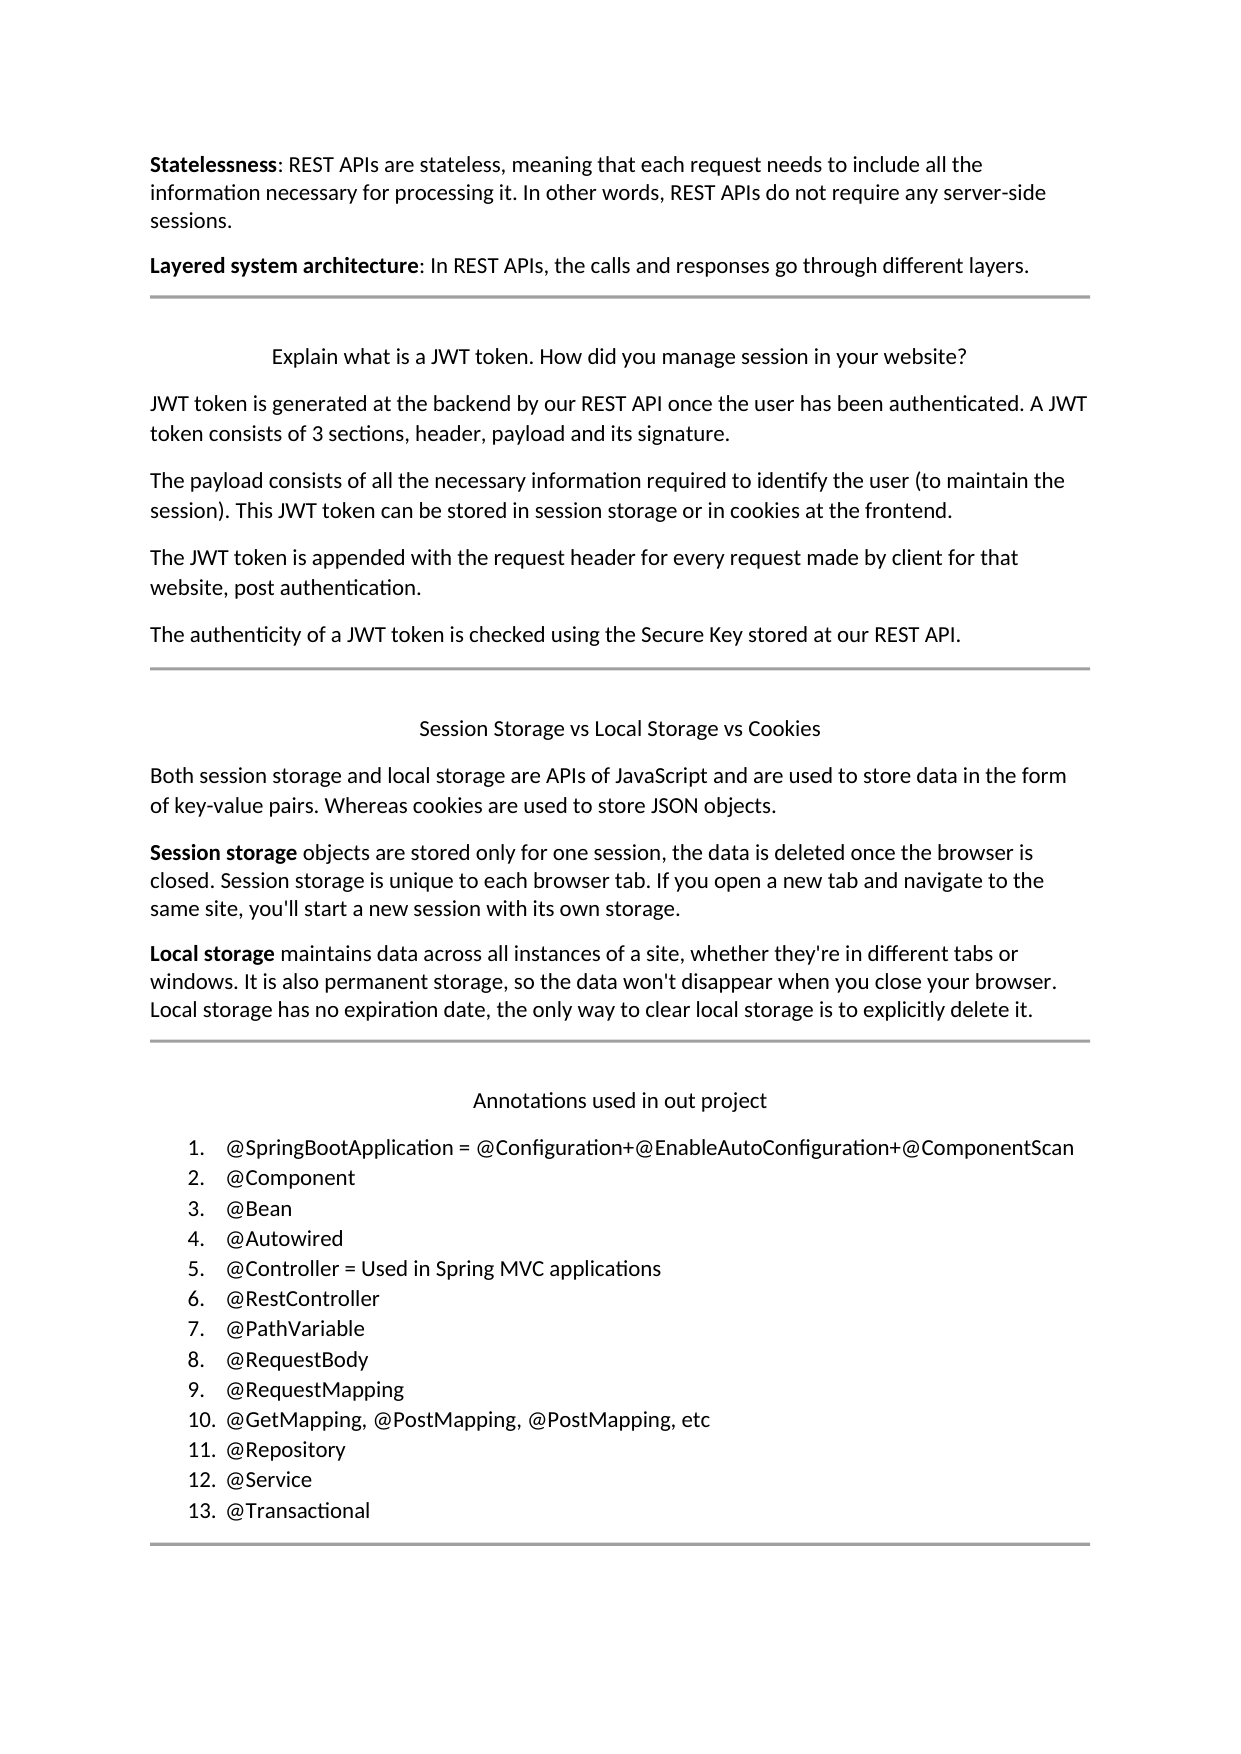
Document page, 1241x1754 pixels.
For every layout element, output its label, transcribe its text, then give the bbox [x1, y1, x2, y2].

text Statelessness: REST APIs are stateless, meaning that each request needs to include all the information necessary for processing it. In other words, REST APIs do not require any server-side sessions. [150, 150, 1090, 234]
list @RestController [187, 1284, 1090, 1312]
list @Bean [187, 1194, 1090, 1222]
text Session storage objects are stored only for one session, the data is deleted once the browser is closed. Session storage is unique to each browser tab. If you open a new tab and navigate to the same site, you'll start a new session with its own storage. [150, 838, 1090, 922]
text Both session storage and local storage are APIs of JavaScript and are used to store data in the form of key-value pairs. Whereas cookies are used to store JSON objects. [150, 761, 1090, 819]
text Local storage maintains data across all instances of a site, whether they're in different tabs or windows. It is also permanent storage, so the data won't disappear when you close your browser. Local storage has no expiration date, the only way to clear local storage is to explicitly delete it. [150, 939, 1090, 1023]
list @Autowired [187, 1224, 1090, 1252]
text Session Storage vs Local Storage vs Cookies [150, 714, 1090, 742]
text Layered system architecture: In REST APIs, the calls and responses go through different layers. [150, 251, 1090, 279]
list @Component [187, 1163, 1090, 1192]
list @Repository [187, 1435, 1090, 1463]
list @Controller = Used in Spring MVC applications [187, 1254, 1090, 1282]
list @Service [187, 1466, 1090, 1494]
list @RequestBody [187, 1345, 1090, 1373]
list @GetMapping, @PostMapping, @PostMapping, etc [187, 1405, 1090, 1433]
text Explain what is a JWT token. How did you manage session in your website? [150, 342, 1090, 370]
list @SpringBootApplication = @Configuration+@EnableAutoConfiguration+@ComponentScan [187, 1133, 1090, 1161]
text JWT token is generated at the backend by our REST API once the user has been authenticated. A JWT token consists of 3 sections, header, payload and its signature. [150, 389, 1090, 447]
text Annotations used in out project [150, 1086, 1090, 1114]
list @Transactional [187, 1496, 1090, 1524]
list @PathVariable [187, 1314, 1090, 1343]
text The JWT token is appended with the request header for every request made by client for that website, post authentication. [150, 543, 1090, 602]
text The authenticity of a JWT token is checked using the Secure Key stored at our REST API. [150, 620, 1090, 648]
list @RequestMapping [187, 1375, 1090, 1403]
text The payload consists of all the necessary information required to identify the user (to maintain the session). This JWT token can be stored in session storage or in cookies at the frontend. [150, 466, 1090, 524]
